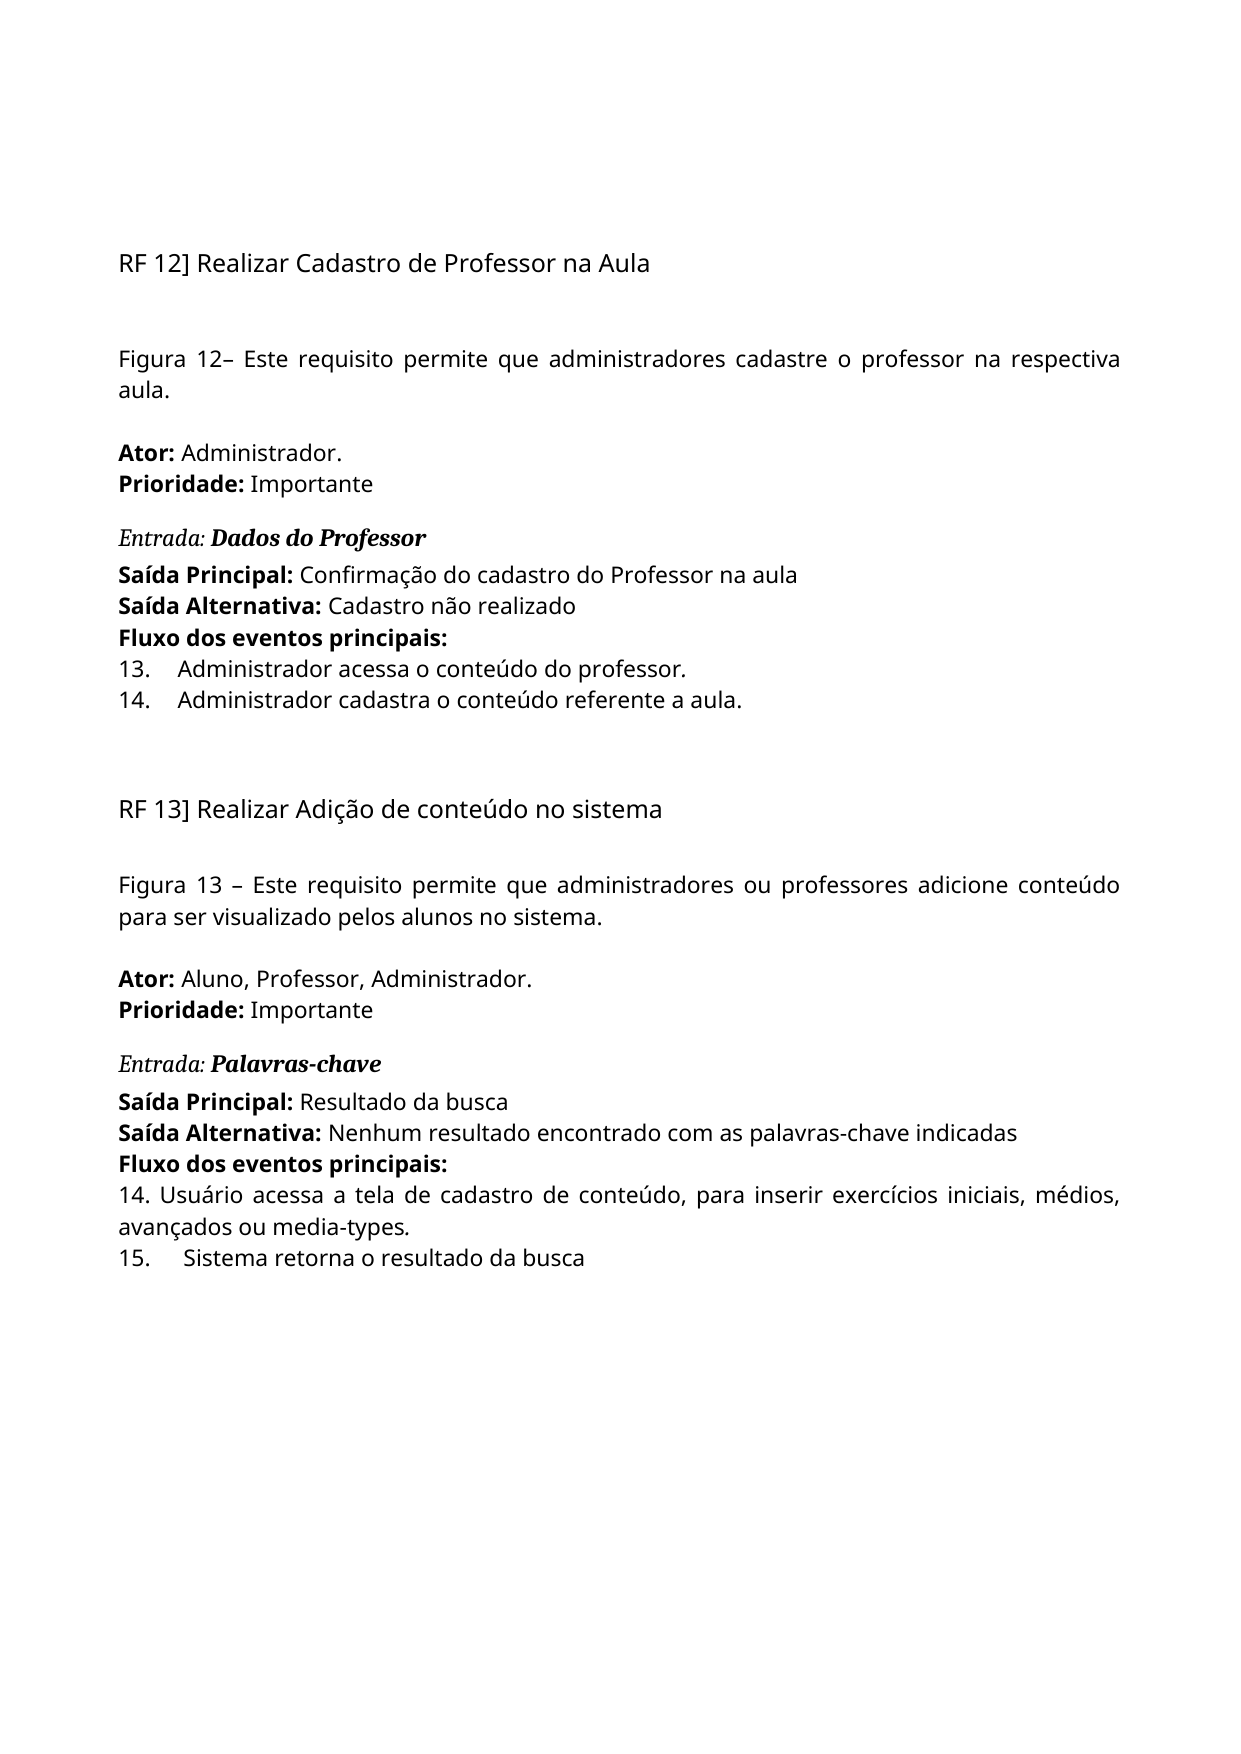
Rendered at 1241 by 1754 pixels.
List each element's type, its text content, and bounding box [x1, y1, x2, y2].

text Entrada: Dados do Professor [118, 524, 1122, 553]
text RF 13] Realizar Adição de conteúdo no sistema [118, 791, 1122, 825]
text Saída Principal: Confirmação do cadastro do Professor na aula [118, 559, 1122, 590]
text 14. Administrador cadastra o conteúdo referente a aula. [118, 684, 1122, 715]
text 15. Sistema retorna o resultado da busca [118, 1242, 1122, 1273]
text Saída Alternativa: Cadastro não realizado [118, 590, 1122, 622]
text Fluxo dos eventos principais: [118, 622, 1122, 653]
text Prioridade: Importante [118, 468, 1122, 499]
text Figura 12– Este requisito permite que administradores cadastre o professor na respectiva aula. [118, 343, 1122, 405]
text Prioridade: Importante [118, 994, 1122, 1025]
text Fluxo dos eventos principais: [118, 1148, 1122, 1179]
text Ator: Administrador. [118, 437, 1122, 468]
text 14. Usuário acessa a tela de cadastro de conteúdo, para inserir exercícios iniciais, médios, avançados ou media-types. [118, 1179, 1122, 1242]
text Saída Principal: Resultado da busca [118, 1085, 1122, 1117]
text Saída Alternativa: Nenhum resultado encontrado com as palavras-chave indicadas [118, 1117, 1122, 1148]
text 13. Administrador acessa o conteúdo do professor. [118, 653, 1122, 684]
text Entrada: Palavras-chave [118, 1050, 1122, 1079]
text Ator: Aluno, Professor, Administrador. [118, 963, 1122, 994]
text RF 12] Realizar Cadastro de Professor na Aula [118, 245, 1122, 279]
text Figura 13 – Este requisito permite que administradores ou professores adicione conteúdo para ser visualizado pelos alunos no sistema. [118, 869, 1122, 932]
